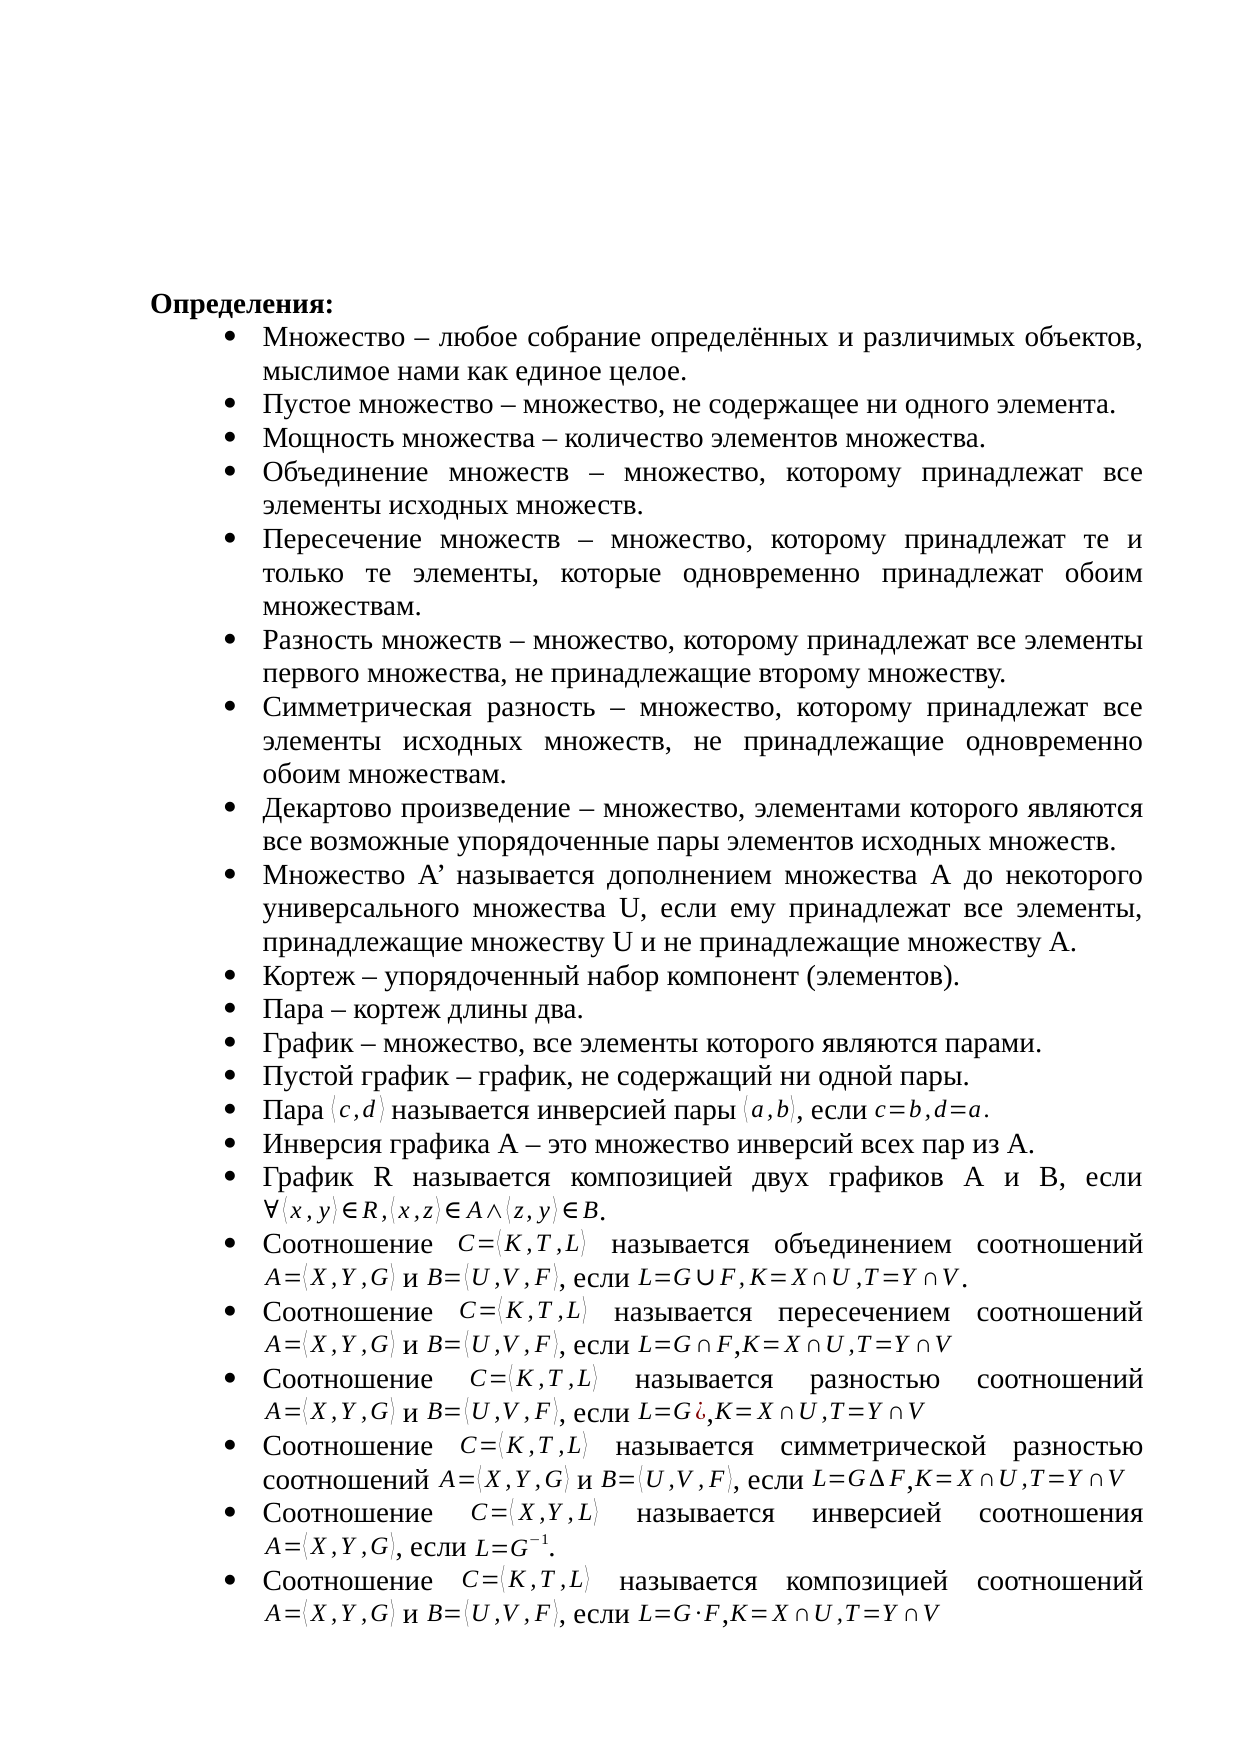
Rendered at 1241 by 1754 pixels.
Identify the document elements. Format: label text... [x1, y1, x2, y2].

list График R называется композицией двух графиков А и В, если . [225, 1159, 1144, 1227]
list Мощность множества – количество элементов множества. [225, 420, 1144, 454]
list Разность множеств – множество, которому принадлежат все элементы первого множества, не принадлежащие второму множеству. [225, 622, 1144, 689]
list Соотношение называется пересечением соотношений и , если , [225, 1294, 1144, 1361]
list Соотношение называется симметрической разностью соотношений и , если , [225, 1428, 1144, 1495]
list Пара – кортеж длины два. [225, 991, 1144, 1025]
list Пустое множество – множество, не содержащее ни одного элемента. [225, 387, 1144, 420]
list График – множество, все элементы которого являются парами. [225, 1025, 1144, 1058]
list Декартово произведение – множество, элементами которого являются все возможные упорядоченные пары элементов исходных множеств. [225, 790, 1144, 857]
list Соотношение называется композицией соотношений и , если , [225, 1563, 1144, 1630]
list Множество – любое собрание определённых и различимых объектов, мыслимое нами как единое целое. [225, 319, 1144, 387]
list Кортеж – упорядоченный набор компонент (элементов). [225, 958, 1144, 991]
list Множество А’ называется дополнением множества А до некоторого универсального множества U, если ему принадлежат все элементы, принадлежащие множеству U и не принадлежащие множеству A. [225, 857, 1144, 958]
list Соотношение называется разностью соотношений и , если , [225, 1361, 1144, 1428]
list Симметрическая разность – множество, которому принадлежат все элементы исходных множеств, не принадлежащие одновременно обоим множествам. [225, 689, 1144, 790]
list Соотношение называется объединением соотношений и , если . [225, 1227, 1144, 1294]
list Инверсия графика А – это множество инверсий всех пар из А. [225, 1126, 1144, 1159]
list Пара называется инверсией пары , если [225, 1092, 1144, 1126]
list Пустой график – график, не содержащий ни одной пары. [225, 1058, 1144, 1092]
list Объединение множеств – множество, которому принадлежат все элементы исходных множеств. [225, 454, 1144, 521]
list Соотношение называется инверсией соотношения , если . [225, 1495, 1144, 1563]
list Пересечение множеств – множество, которому принадлежат те и только те элементы, которые одновременно принадлежат обоим множествам. [225, 521, 1144, 622]
text Определения: [150, 286, 1144, 319]
